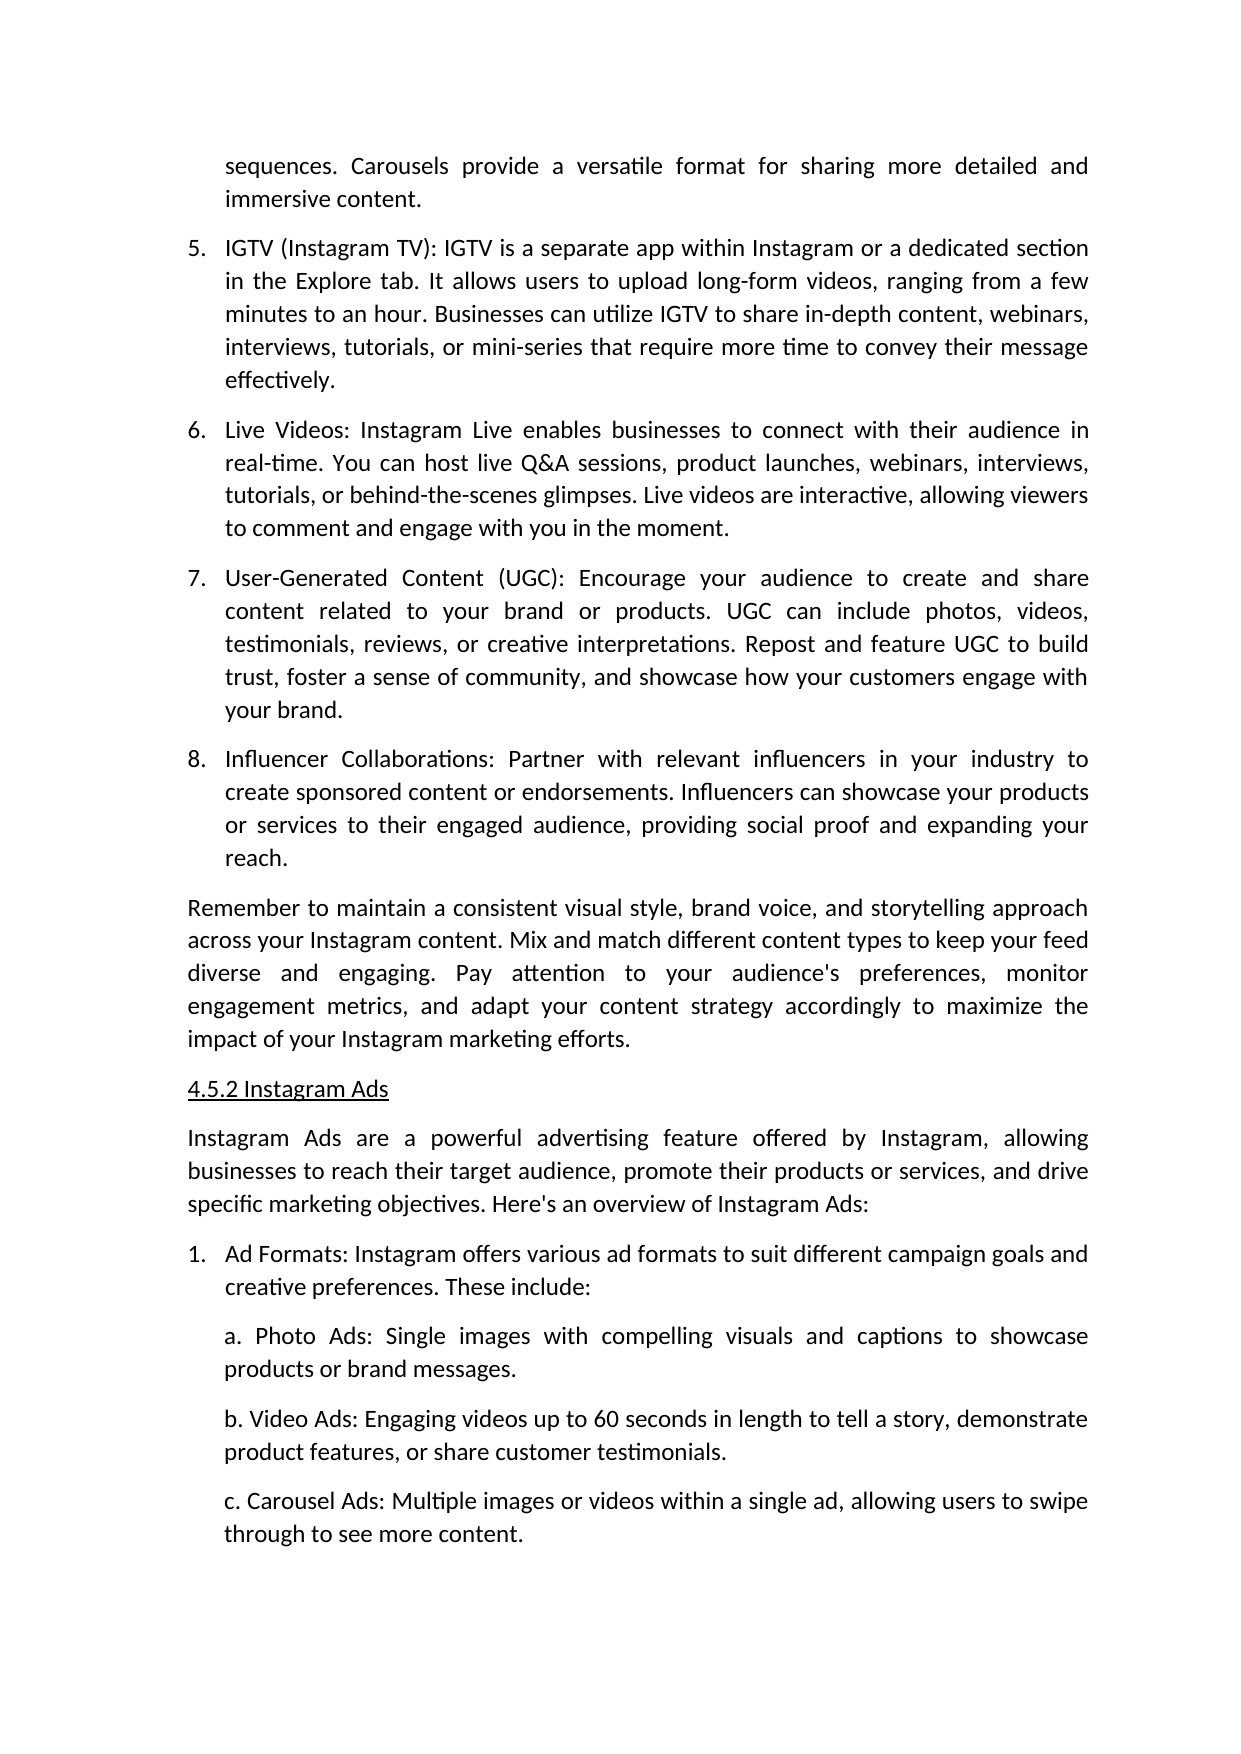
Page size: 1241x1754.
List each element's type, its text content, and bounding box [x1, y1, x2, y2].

text c. Carousel Ads: Multiple images or videos within a single ad, allowing users to swipe through to see more content. [224, 1485, 1090, 1549]
text Instagram Ads are a powerful advertising feature offered by Instagram, allowing businesses to reach their target audience, promote their products or services, and drive specific marketing objectives. Here's an overview of Instagram Ads: [187, 1122, 1090, 1219]
list Ad Formats: Instagram offers various ad formats to suit different campaign goals and creative preferences. These include: [187, 1238, 1090, 1301]
list User-Generated Content (UGC): Encourage your audience to create and share content related to your brand or products. UGC can include photos, videos, testimonials, reviews, or creative interpretations. Repost and feature UGC to build trust, foster a sense of community, and showcase how your customers engage with your brand. [187, 562, 1090, 724]
text Remember to maintain a consistent visual style, brand voice, and storytelling approach across your Instagram content. Mix and match different content types to keep your feed diverse and engaging. Pay attention to your audience's preferences, monitor engagement metrics, and adapt your content strategy accordingly to maximize the impact of your Instagram marketing efforts. [187, 892, 1090, 1054]
text b. Video Ads: Engaging videos up to 60 seconds in length to tell a story, demonstrate product features, or share customer testimonials. [224, 1403, 1090, 1466]
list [187, 150, 1090, 213]
text a. Photo Ads: Single images with compelling visuals and captions to showcase products or brand messages. [224, 1320, 1090, 1384]
list IGTV (Instagram TV): IGTV is a separate app within Instagram or a dedicated section in the Explore tab. It allows users to upload long-form videos, ranging from a few minutes to an hour. Businesses can utilize IGTV to share in-depth content, webinars, interviews, tutorials, or mini-series that require more time to convey their message effectively. [187, 232, 1090, 395]
list Influencer Collaborations: Partner with relevant influencers in your industry to create sponsored content or endorsements. Influencers can showcase your products or services to their engaged audience, providing social proof and expanding your reach. [187, 743, 1090, 873]
list Live Videos: Instagram Live enables businesses to connect with their audience in real-time. You can host live Q&A sessions, product launches, webinars, interviews, tutorials, or behind-the-scenes glimpses. Live videos are interactive, allowing viewers to comment and engage with you in the moment. [187, 414, 1090, 543]
text 4.5.2 Instagram Ads [187, 1073, 1090, 1103]
